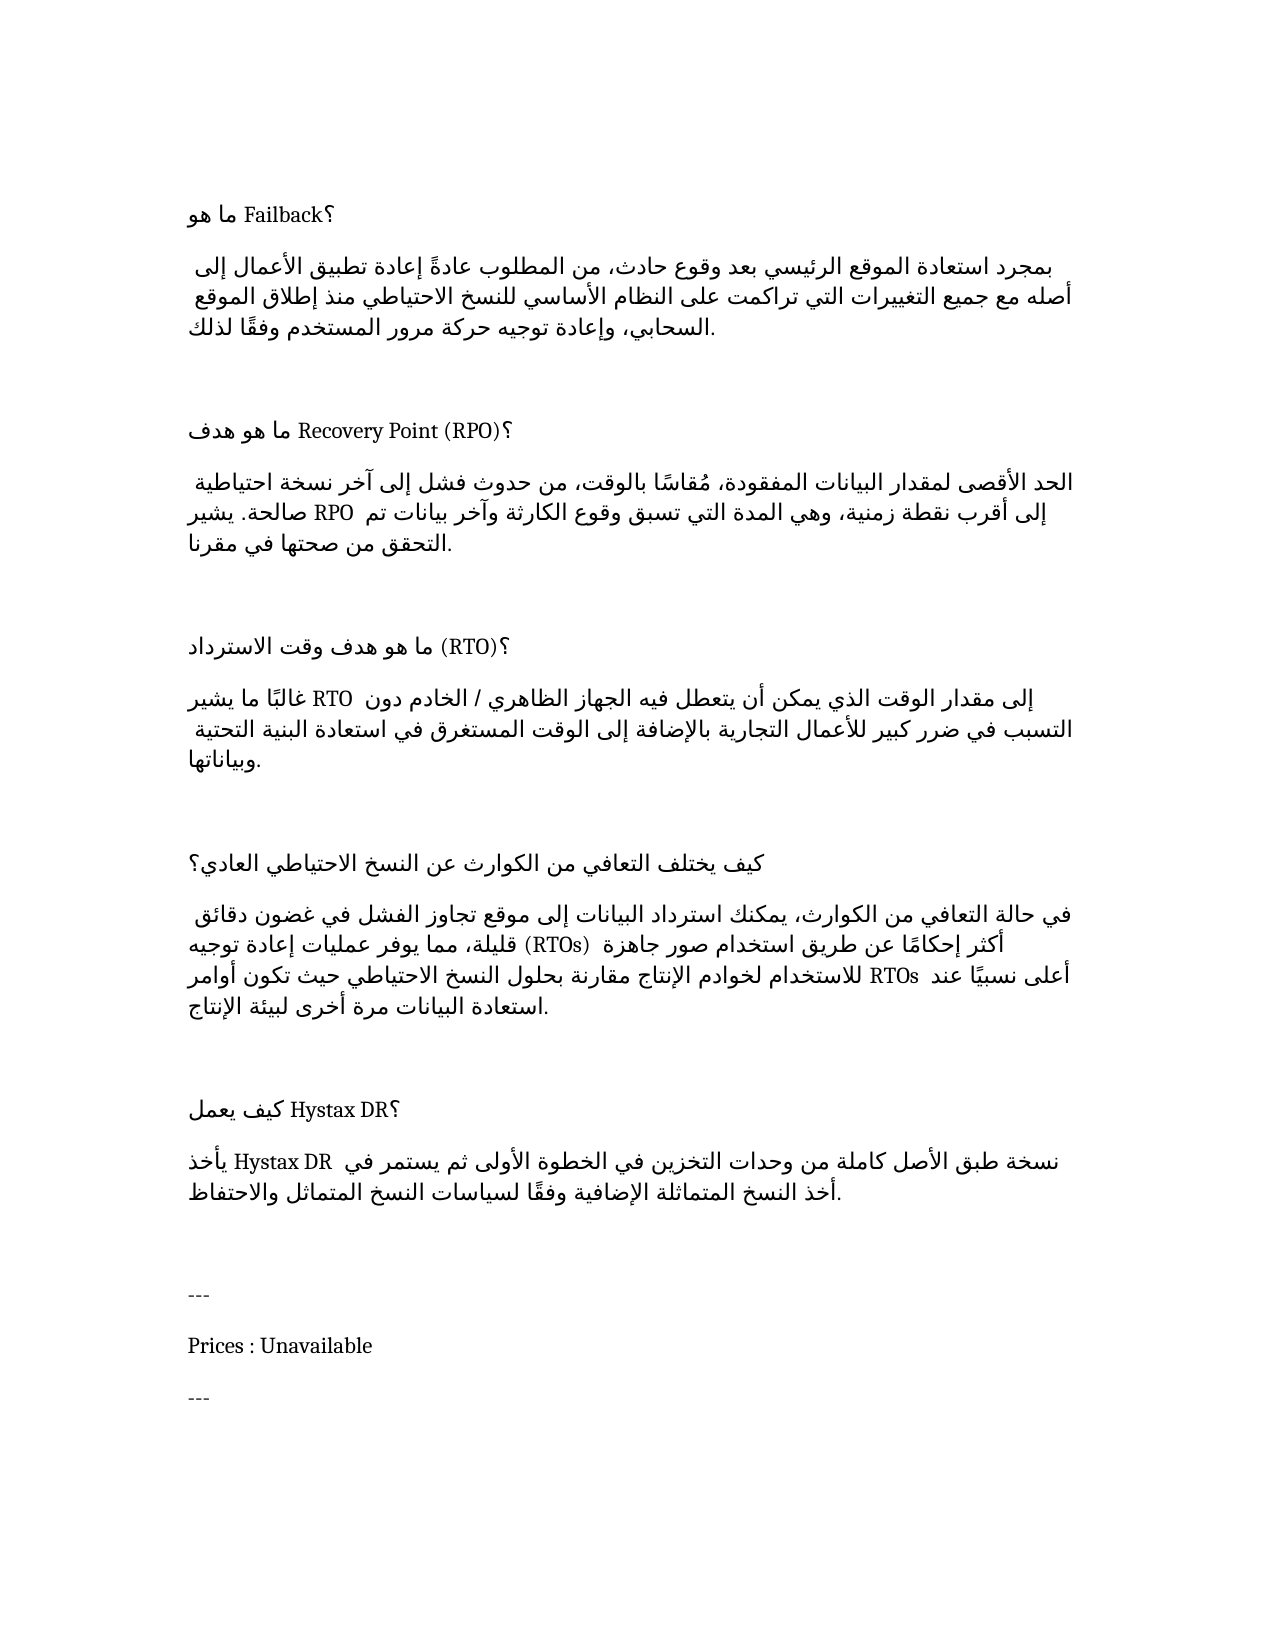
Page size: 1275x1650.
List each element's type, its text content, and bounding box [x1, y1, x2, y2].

text ما هو Failback؟ [187, 201, 1087, 228]
text ما هو هدف وقت الاسترداد (RTO)؟ [187, 633, 1087, 660]
text Prices : Unavailable [187, 1333, 1087, 1360]
text كيف يختلف التعافي من الكوارث عن النسخ الاحتياطي العادي؟ [187, 849, 1087, 876]
text في حالة التعافي من الكوارث، يمكنك استرداد البيانات إلى موقع تجاوز الفشل في غضون دقائق قليلة، مما يوفر عمليات إعادة توجيه (RTOs) أكثر إحكامًا عن طريق استخدام صور جاهزة للاستخدام لخوادم الإنتاج مقارنة بحلول النسخ الاحتياطي حيث تكون أوامر RTOs أعلى نسبيًا عند استعادة البيانات مرة أخرى لبيئة الإنتاج. [187, 901, 1087, 1020]
text يأخذ Hystax DR نسخة طبق الأصل كاملة من وحدات التخزين في الخطوة الأولى ثم يستمر في أخذ النسخ المتماثلة الإضافية وفقًا لسياسات النسخ المتماثل والاحتفاظ. [187, 1148, 1087, 1206]
text --- [187, 1384, 1087, 1411]
text --- [187, 1282, 1087, 1309]
text الحد الأقصى لمقدار البيانات المفقودة، مُقاسًا بالوقت، من حدوث فشل إلى آخر نسخة احتياطية صالحة. يشير RPO إلى أقرب نقطة زمنية، وهي المدة التي تسبق وقوع الكارثة وآخر بيانات تم التحقق من صحتها في مقرنا. [187, 469, 1087, 557]
text بمجرد استعادة الموقع الرئيسي بعد وقوع حادث، من المطلوب عادةً إعادة تطبيق الأعمال إلى أصله مع جميع التغييرات التي تراكمت على النظام الأساسي للنسخ الاحتياطي منذ إطلاق الموقع السحابي، وإعادة توجيه حركة مرور المستخدم وفقًا لذلك. [187, 253, 1087, 341]
text غالبًا ما يشير RTO إلى مقدار الوقت الذي يمكن أن يتعطل فيه الجهاز الظاهري / الخادم دون التسبب في ضرر كبير للأعمال التجارية بالإضافة إلى الوقت المستغرق في استعادة البنية التحتية وبياناتها. [187, 685, 1087, 774]
text كيف يعمل Hystax DR؟ [187, 1096, 1087, 1123]
text ما هو هدف Recovery Point (RPO)؟ [187, 417, 1087, 444]
